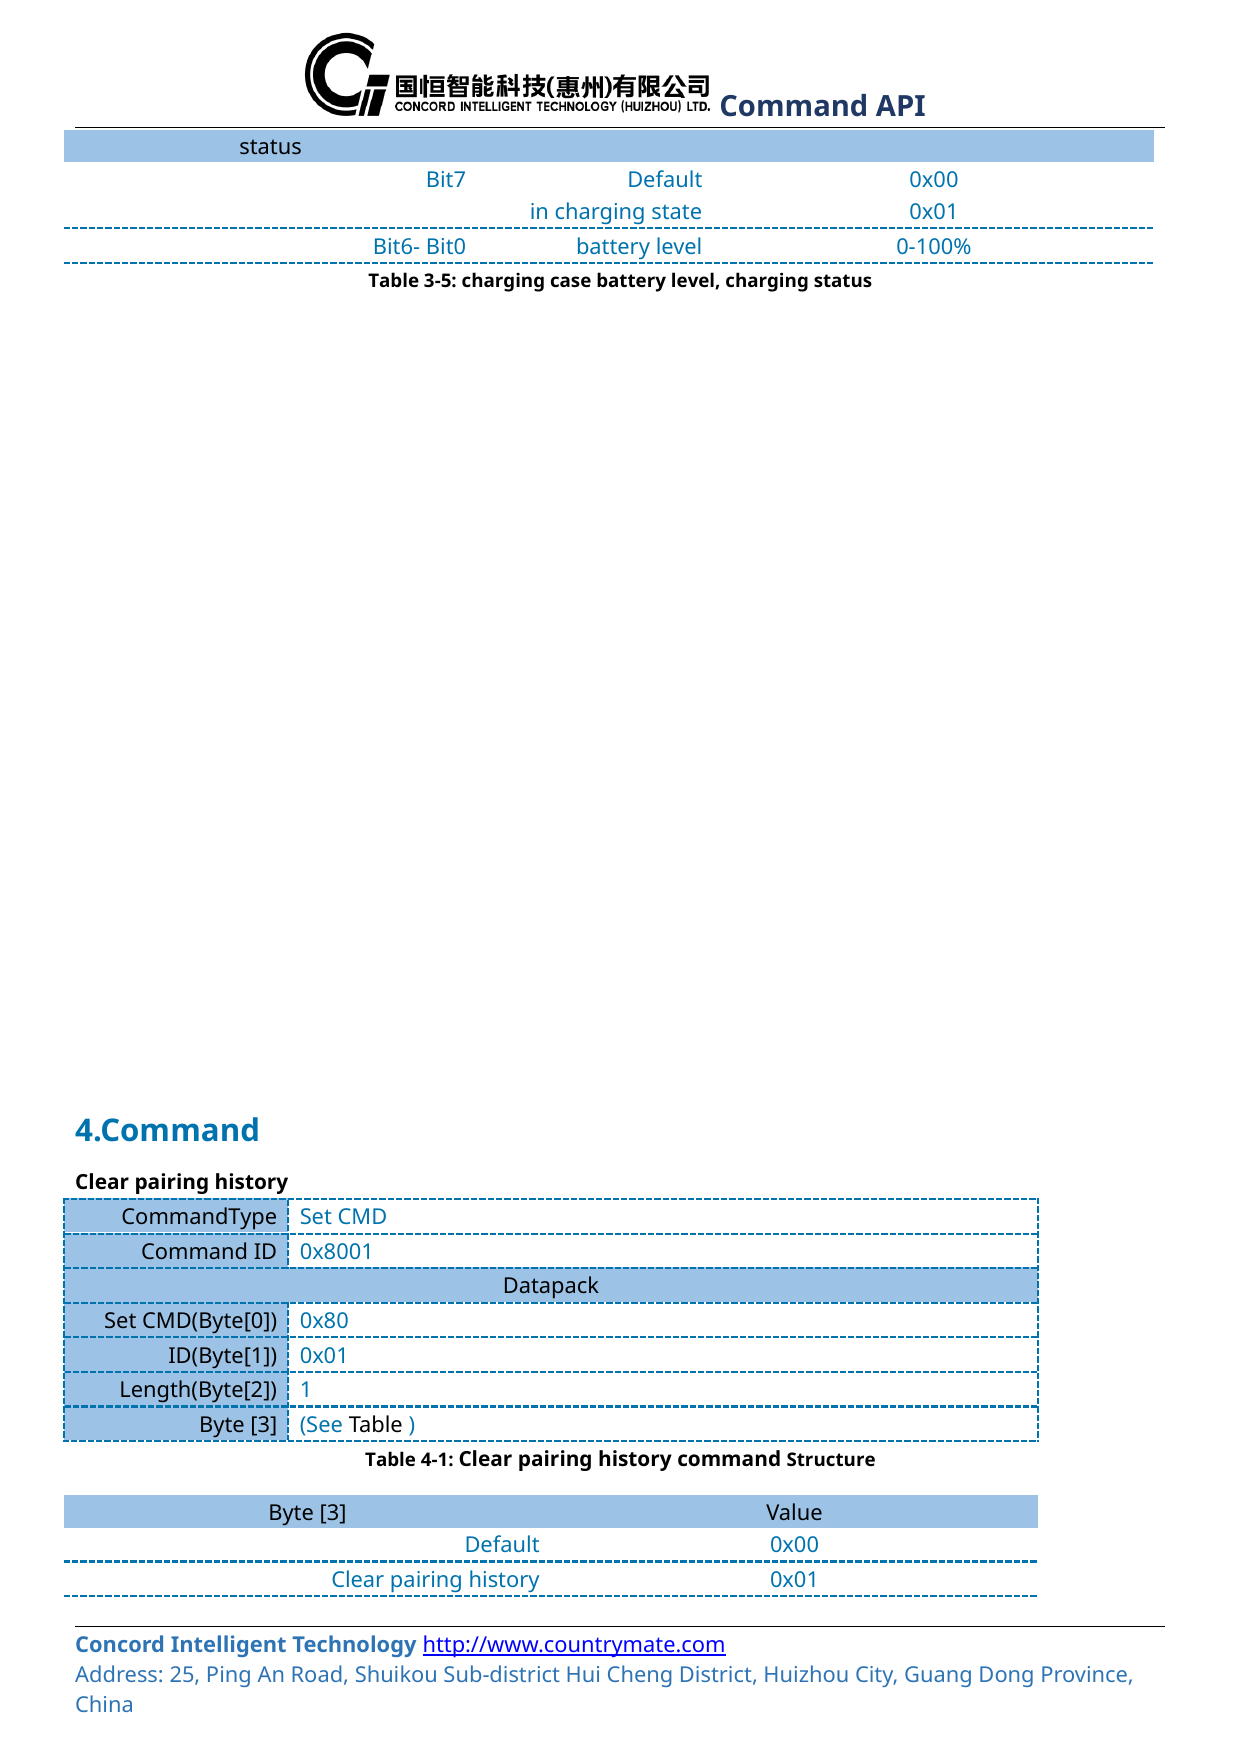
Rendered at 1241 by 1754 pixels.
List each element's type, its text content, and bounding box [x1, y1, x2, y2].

table_cell Set CMD(Byte[0]) [64, 1302, 288, 1336]
table_cell 0x80 [288, 1302, 1038, 1336]
table_cell 0x01 [551, 1560, 1038, 1595]
table_cell Command ID [64, 1233, 288, 1267]
table_cell 0x01 [288, 1336, 1038, 1371]
table_cell Default [64, 1528, 551, 1560]
table_cell battery level [477, 227, 713, 262]
table_header Value [551, 1495, 1038, 1528]
table_cell 0x00 0x01 [713, 162, 1154, 227]
table_cell Length(Byte[2]) [64, 1371, 288, 1405]
table_cell Bit6- Bit0 [64, 227, 477, 262]
table_header Value [713, 130, 1154, 162]
table_cell 0x8001 [288, 1233, 1038, 1267]
table_header [477, 130, 713, 162]
subtitle 4.Command [75, 1097, 1165, 1162]
table_cell Clear pairing history [64, 1560, 551, 1595]
table_cell ID(Byte[1]) [64, 1336, 288, 1371]
table_cell Datapack [64, 1267, 1038, 1302]
table_cell Byte [3] [64, 1405, 288, 1440]
text Table 3-5: charging case battery level, charging status [75, 264, 1165, 296]
table_cell 0-100% [713, 227, 1154, 262]
table_header CommandType [64, 1198, 288, 1232]
table_cell 1 [288, 1371, 1038, 1405]
table_header Set CMD [288, 1198, 1038, 1232]
table_cell 0x00 [551, 1528, 1038, 1560]
text Table 4-1: Clear pairing history command Structure [75, 1442, 1165, 1474]
table_header Byte [3] [64, 1495, 551, 1528]
table_cell Bit7 [64, 162, 477, 227]
table_cell Default in charging state [477, 162, 713, 227]
table_cell (See Table 4-2) [288, 1405, 1038, 1440]
subtitle Clear pairing history [75, 1165, 1165, 1198]
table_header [64, 130, 477, 162]
picture [300, 29, 720, 117]
